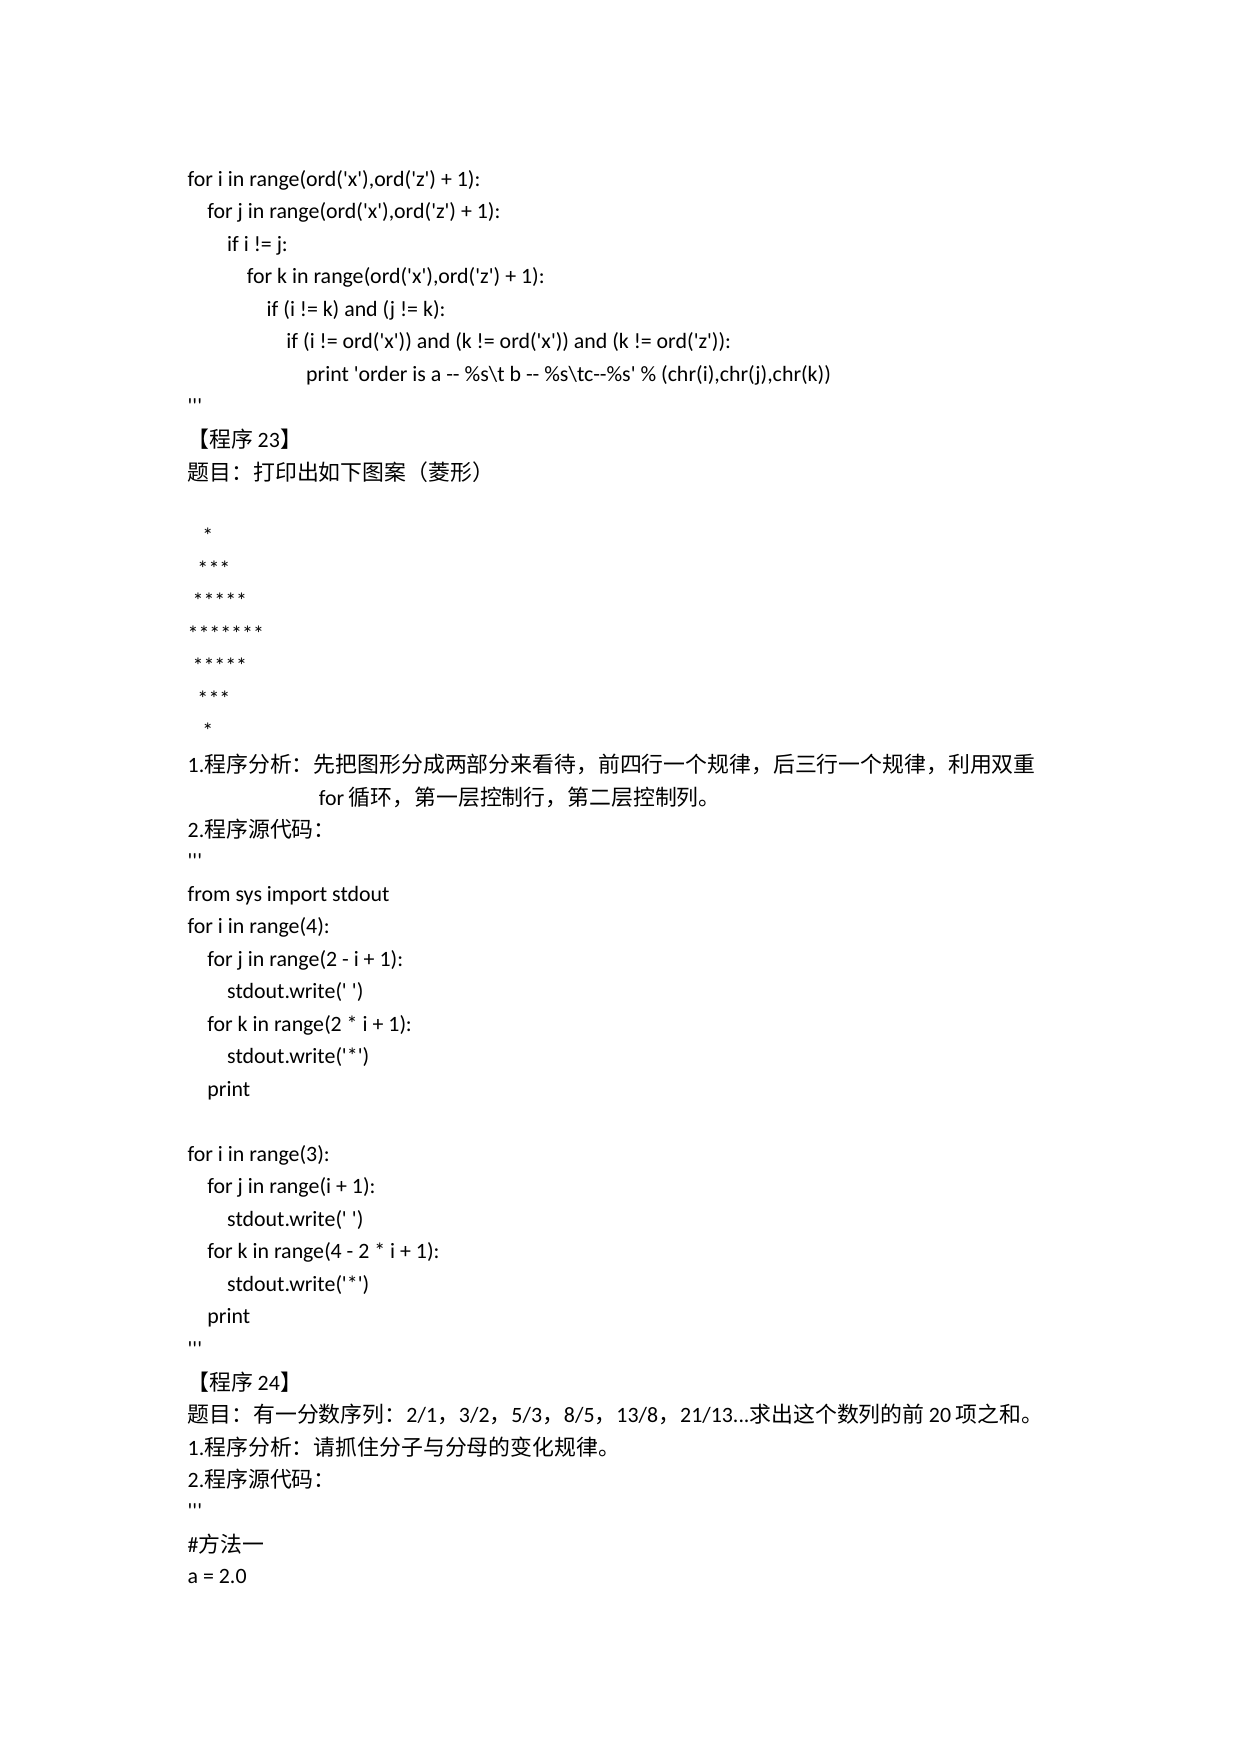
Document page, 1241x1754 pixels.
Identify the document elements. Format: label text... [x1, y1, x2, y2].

text for k in range(4 - 2 * i + 1): [187, 1234, 1053, 1267]
text * [187, 519, 1053, 552]
text stdout.write(' ') [187, 974, 1053, 1007]
text for i in range(ord('x'),ord('z') + 1): [187, 162, 1053, 194]
text 题目：有一分数序列：2/1，3/2，5/3，8/5，13/8，21/13...求出这个数列的前20项之和。 [187, 1397, 1053, 1429]
text * [187, 714, 1053, 747]
text 【程序24】 [187, 1364, 1053, 1397]
text 1.程序分析：请抓住分子与分母的变化规律。 [187, 1429, 1053, 1462]
text for k in range(ord('x'),ord('z') + 1): [187, 259, 1053, 292]
text if i != j: [187, 227, 1053, 259]
text print [187, 1072, 1053, 1104]
text ''' [187, 844, 1053, 877]
text print 'order is a -- %s\t b -- %s\tc--%s' % (chr(i),chr(j),chr(k)) [187, 357, 1053, 389]
text for i in range(3): [187, 1137, 1053, 1169]
text *** [187, 682, 1053, 714]
text ''' [187, 1494, 1053, 1527]
text ******* [187, 617, 1053, 649]
text ''' [187, 1332, 1053, 1364]
text #方法一 [187, 1527, 1053, 1559]
text for i in range(4): [187, 909, 1053, 942]
text stdout.write('*') [187, 1039, 1053, 1072]
text *** [187, 552, 1053, 584]
text 1.程序分析：先把图形分成两部分来看待，前四行一个规律，后三行一个规律，利用双重 [187, 747, 1053, 779]
text for循环，第一层控制行，第二层控制列。 [187, 779, 1053, 812]
text ***** [187, 584, 1053, 617]
text for j in range(2 - i + 1): [187, 942, 1053, 974]
text stdout.write('*') [187, 1267, 1053, 1299]
text for j in range(ord('x'),ord('z') + 1): [187, 194, 1053, 227]
text ***** [187, 649, 1053, 682]
text 【程序23】 [187, 422, 1053, 454]
text if (i != ord('x')) and (k != ord('x')) and (k != ord('z')): [187, 324, 1053, 357]
text ''' [187, 389, 1053, 422]
text from sys import stdout [187, 877, 1053, 909]
text if (i != k) and (j != k): [187, 292, 1053, 324]
text 题目：打印出如下图案（菱形） [187, 454, 1053, 487]
text print [187, 1299, 1053, 1332]
text stdout.write(' ') [187, 1202, 1053, 1234]
text 2.程序源代码： [187, 1462, 1053, 1494]
text 2.程序源代码： [187, 812, 1053, 844]
text for k in range(2 * i + 1): [187, 1007, 1053, 1039]
text a = 2.0 [187, 1559, 1053, 1592]
text for j in range(i + 1): [187, 1169, 1053, 1202]
